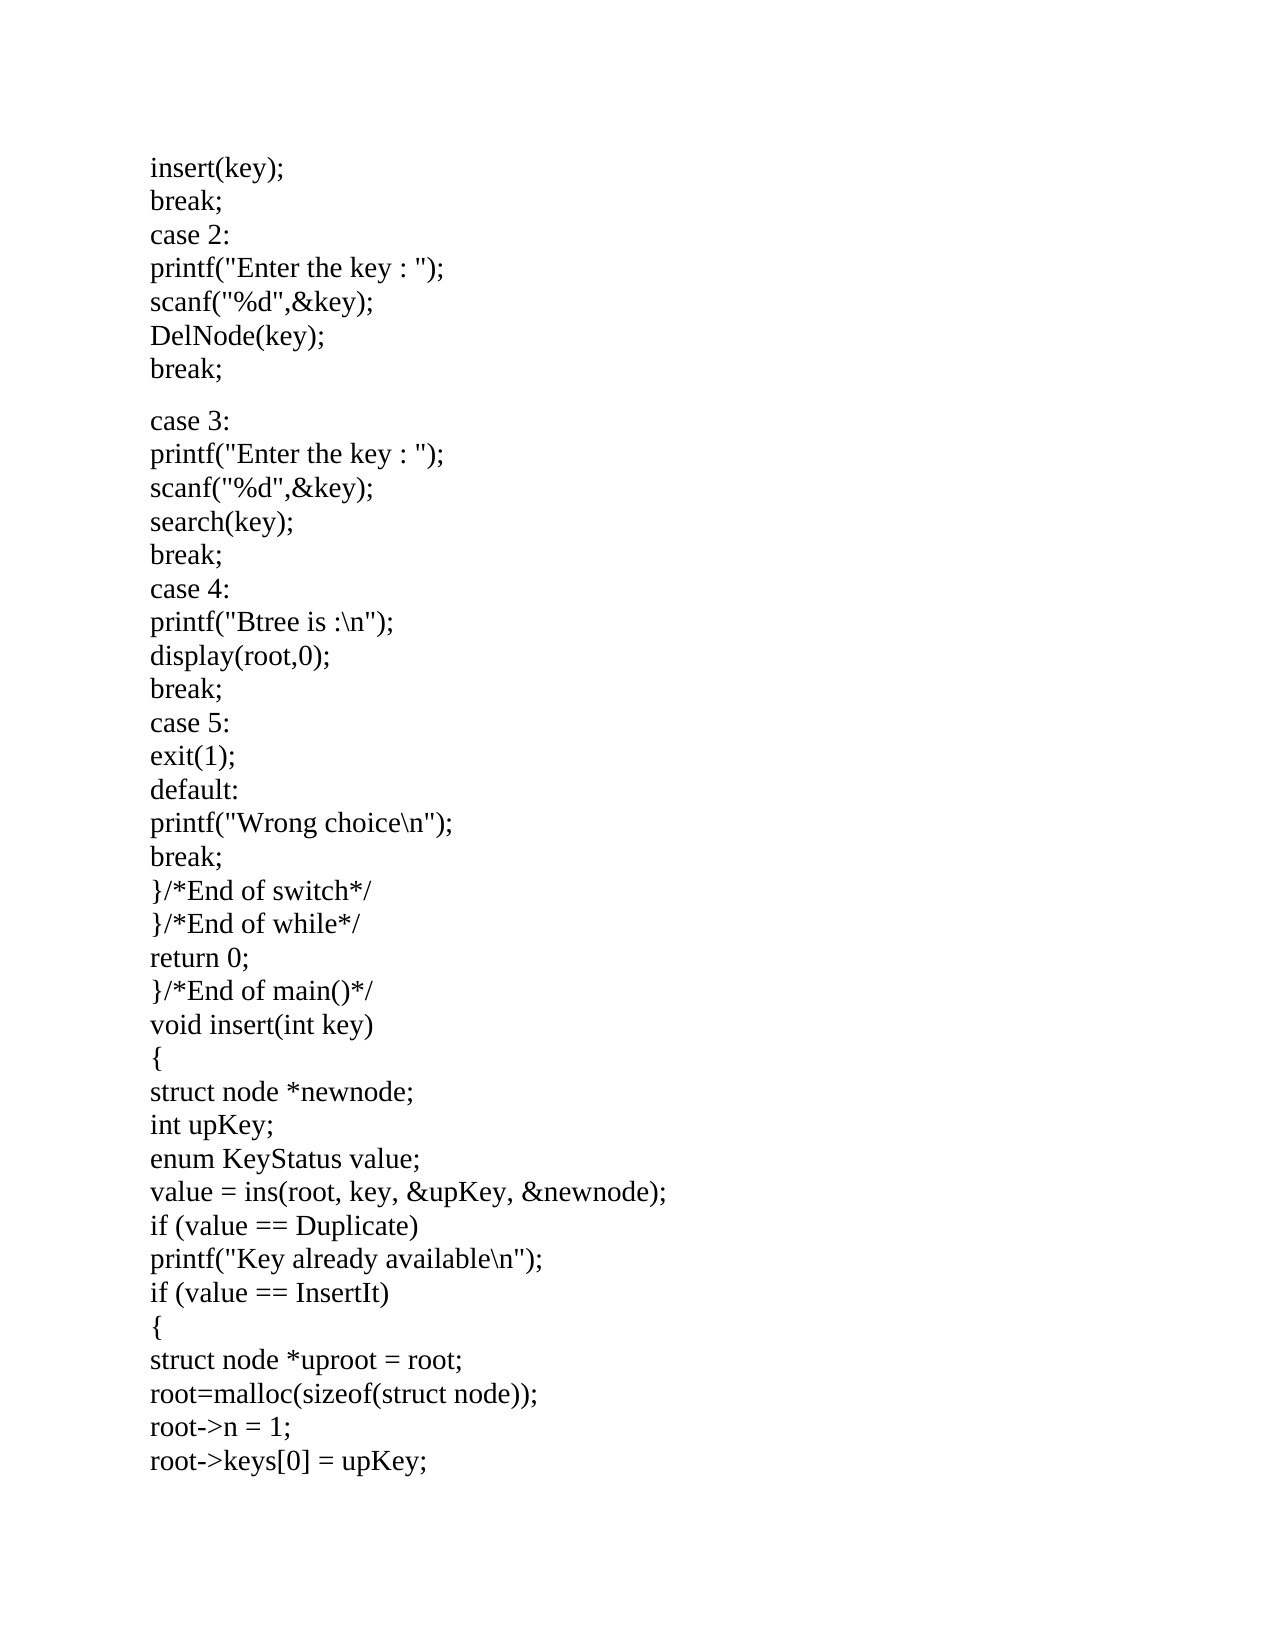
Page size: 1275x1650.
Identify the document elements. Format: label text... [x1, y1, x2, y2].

text struct node *uproot = root; [150, 1342, 1125, 1376]
text printf("Enter the key : "); [150, 251, 1125, 284]
text }/*End of while*/ [150, 906, 1125, 940]
text int upKey; [150, 1107, 1125, 1141]
text break; [150, 537, 1125, 571]
text if (value == InsertIt) [150, 1275, 1125, 1309]
text }/*End of switch*/ [150, 873, 1125, 906]
text default: [150, 772, 1125, 806]
text void insert(int key) [150, 1007, 1125, 1040]
text struct node *newnode; [150, 1074, 1125, 1107]
text printf("Btree is :\n"); [150, 604, 1125, 638]
text { [150, 1040, 1125, 1074]
text break; [150, 351, 1125, 385]
text scanf("%d",&key); [150, 470, 1125, 504]
text case 5: [150, 705, 1125, 738]
text display(root,0); [150, 638, 1125, 671]
text return 0; [150, 940, 1125, 973]
text root=malloc(sizeof(struct node)); [150, 1376, 1125, 1409]
text break; [150, 183, 1125, 217]
text enum KeyStatus value; [150, 1141, 1125, 1174]
text printf("Wrong choice\n"); [150, 806, 1125, 839]
text if (value == Duplicate) [150, 1208, 1125, 1242]
text root->n = 1; [150, 1409, 1125, 1443]
text break; [150, 839, 1125, 873]
text DelNode(key); [150, 318, 1125, 351]
text case 4: [150, 571, 1125, 604]
text value = ins(root, key, &upKey, &newnode); [150, 1174, 1125, 1208]
text exit(1); [150, 738, 1125, 772]
text }/*End of main()*/ [150, 973, 1125, 1007]
text case 2: [150, 217, 1125, 251]
text insert(key); [150, 150, 1125, 183]
text scanf("%d",&key); [150, 284, 1125, 318]
text case 3: [150, 403, 1125, 437]
text break; [150, 671, 1125, 705]
text printf("Key already available\n"); [150, 1242, 1125, 1275]
text search(key); [150, 504, 1125, 537]
text printf("Enter the key : "); [150, 437, 1125, 470]
text { [150, 1309, 1125, 1342]
text root->keys[0] = upKey; [150, 1443, 1125, 1476]
